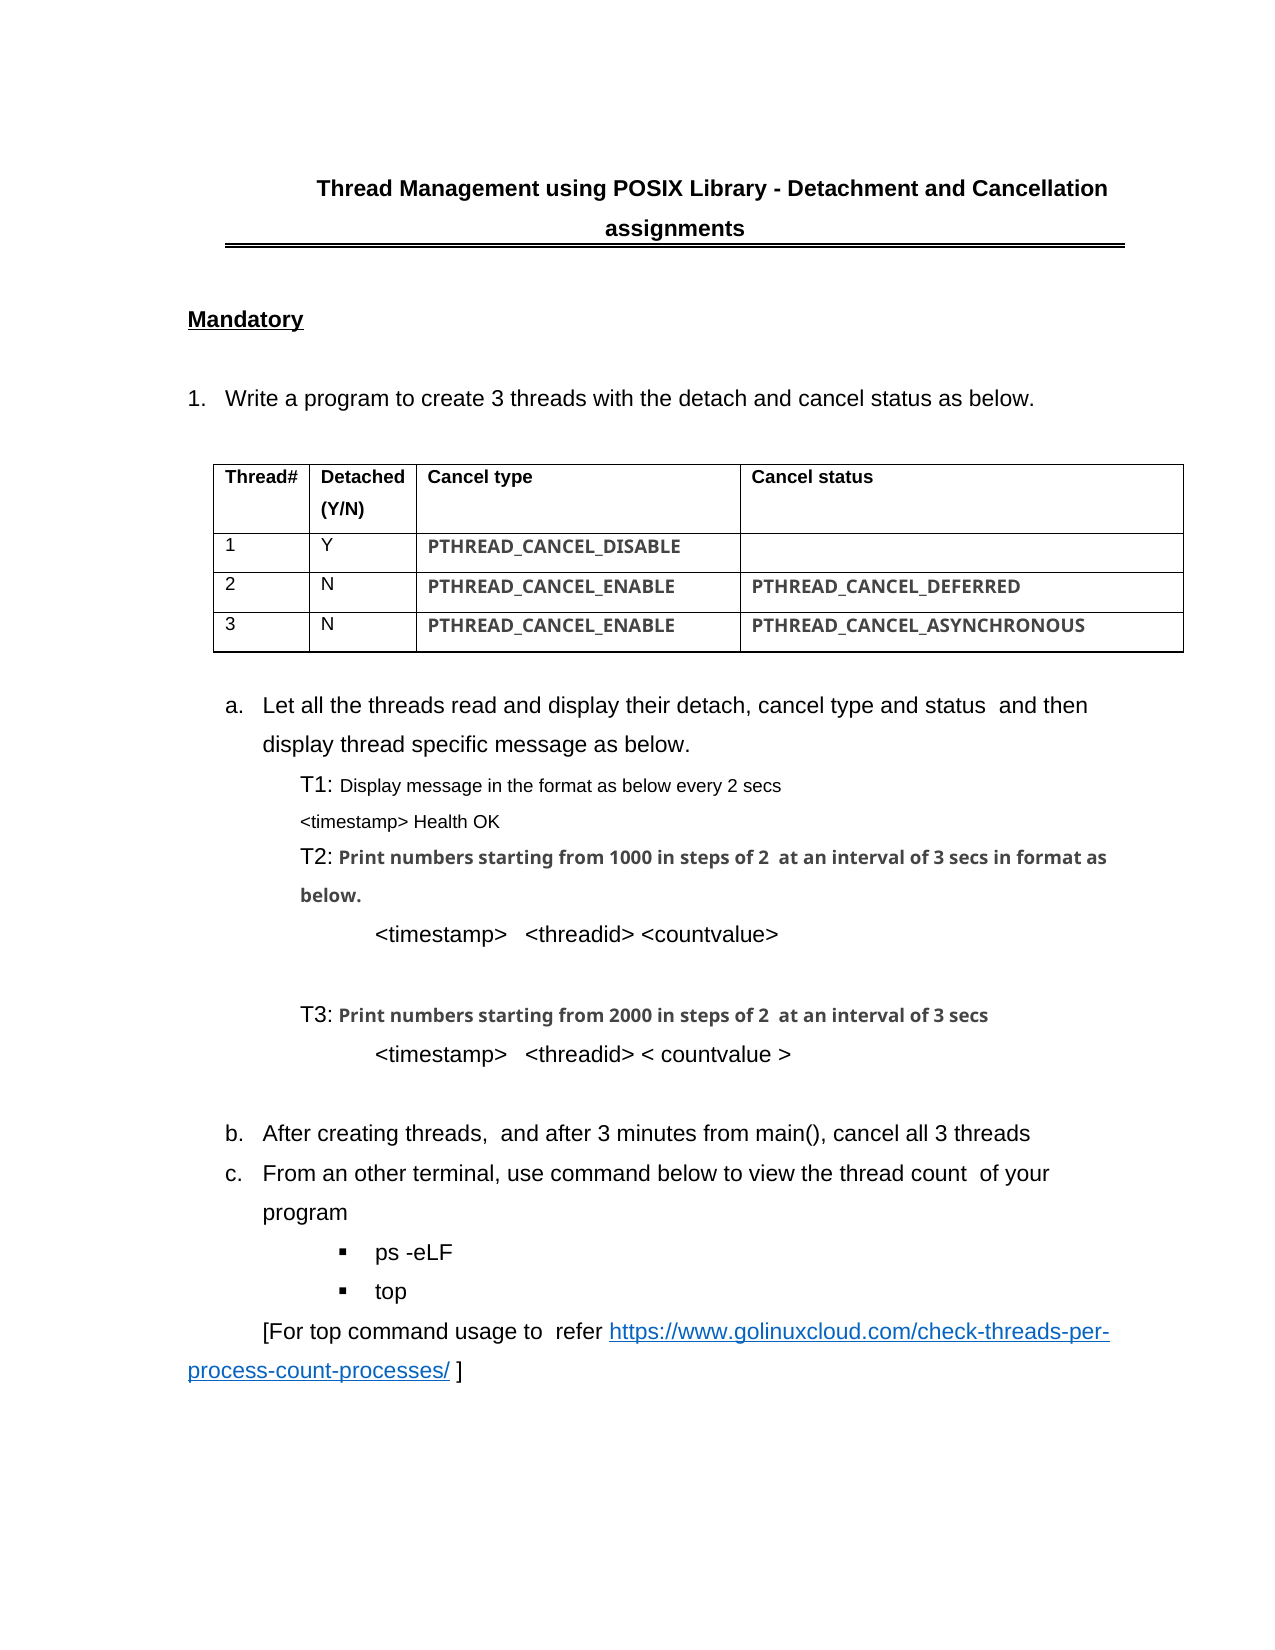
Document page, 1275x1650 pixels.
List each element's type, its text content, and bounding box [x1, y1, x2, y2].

list After creating threads, and after 3 minutes from main(), cancel all 3 threads [225, 1120, 1125, 1147]
text Mandatory [150, 306, 1125, 333]
table_cell 1 [214, 534, 309, 572]
subtitle Thread Management using POSIX Library - Detachment and Cancellation assignments [225, 175, 1125, 243]
table_cell PTHREAD_CANCEL_ASYNCHRONOUS [741, 613, 1183, 651]
table_header Detached (Y/N) [310, 465, 416, 532]
table_cell N [310, 613, 416, 651]
table_cell N [310, 573, 416, 612]
table_cell PTHREAD_CANCEL_DEFERRED [741, 573, 1183, 612]
list From an other terminal, use command below to view the thread count of your program [225, 1160, 1125, 1226]
text T2: Print numbers starting from 1000 in steps of 2 at an interval of 3 secs in format as below. [300, 843, 1125, 908]
text [For top command usage to refer https://www.golinuxcloud.com/check-threads-per-process-count-processes/ ] [187, 1318, 1125, 1384]
table_cell 2 [214, 573, 309, 612]
text <timestamp> <threadid> <countvalue> [300, 921, 1125, 947]
table_cell [741, 534, 1183, 572]
table_cell PTHREAD_CANCEL_ENABLE [417, 613, 740, 651]
list Let all the threads read and display their detach, cancel type and status and then display thread specific message as below. [225, 692, 1125, 758]
list Write a program to create 3 threads with the detach and cancel status as below. [187, 385, 1125, 412]
table_cell Y [310, 534, 416, 572]
table_header Cancel type [417, 465, 740, 532]
text <timestamp> <threadid> < countvalue > [300, 1041, 1125, 1068]
list top [337, 1278, 1125, 1305]
list ps -eLF [337, 1239, 1125, 1265]
table_cell PTHREAD_CANCEL_ENABLE [417, 573, 740, 612]
table_header Cancel status [741, 465, 1183, 532]
text T1: Display message in the format as below every 2 secs [300, 771, 1125, 797]
text <timestamp> Health OK [300, 810, 1125, 832]
table_cell PTHREAD_CANCEL_DISABLE [417, 534, 740, 572]
text T3: Print numbers starting from 2000 in steps of 2 at an interval of 3 secs [300, 1001, 1125, 1028]
table_cell 3 [214, 613, 309, 651]
table_header Thread# [214, 465, 309, 532]
